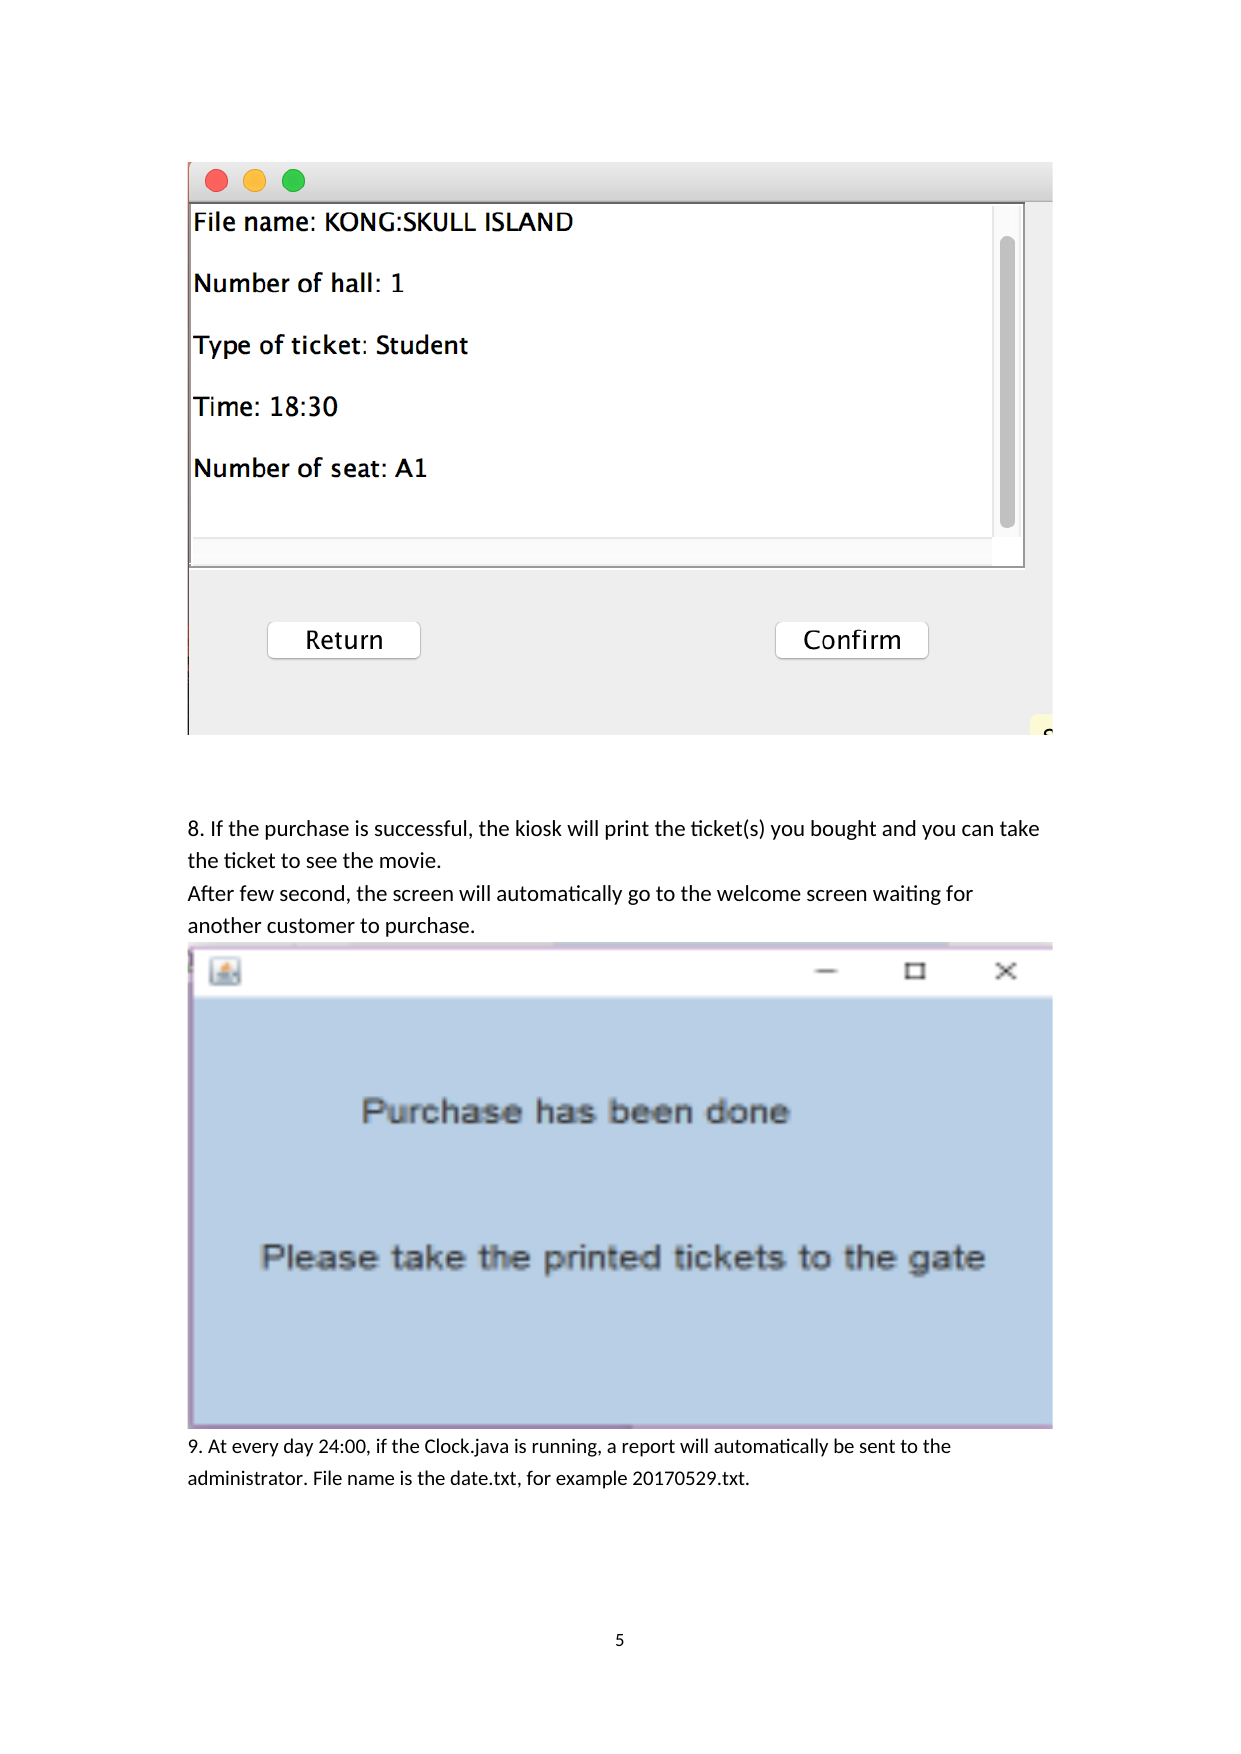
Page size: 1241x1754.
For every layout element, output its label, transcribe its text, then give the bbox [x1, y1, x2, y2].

text 9. At every day 24:00, if the Clock.java is running, a report will automatically be sent to the administrator. File name is the date.txt, for example 20170529.txt. [187, 1429, 1053, 1494]
picture [187, 942, 1053, 1429]
list If the purchase is successful, the kiosk will print the ticket(s) you bought and you can take the ticket to see the movie. [187, 812, 1053, 877]
text After few second, the screen will automatically go to the welcome screen waiting for another customer to purchase. [187, 877, 1053, 942]
picture [187, 162, 1053, 735]
